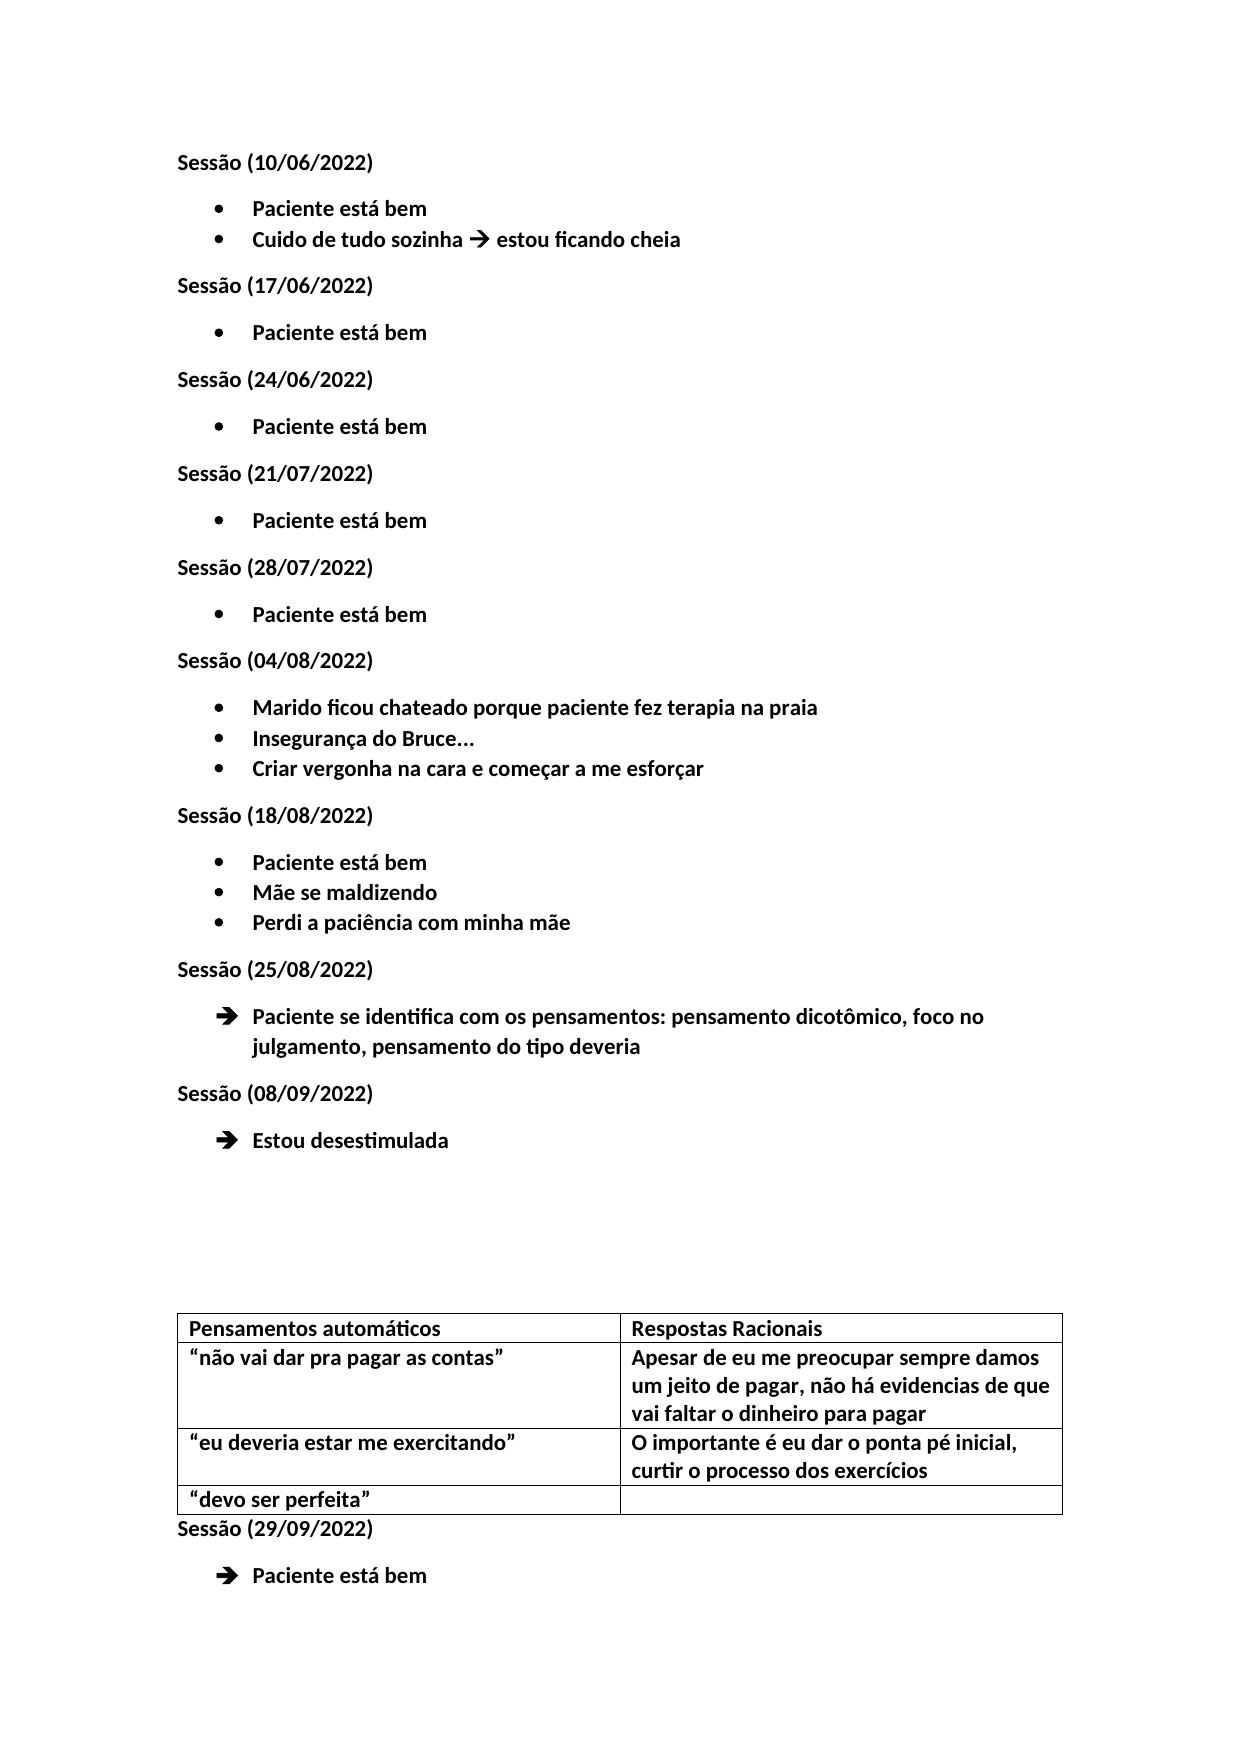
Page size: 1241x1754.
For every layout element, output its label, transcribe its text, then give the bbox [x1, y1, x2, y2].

list Paciente está bem [215, 506, 1063, 534]
text Sessão (28/07/2022) [177, 553, 1063, 581]
list Perdi a paciência com minha mãe [215, 908, 1063, 936]
list Paciente está bem [215, 1561, 1063, 1589]
text Sessão (10/06/2022) [177, 148, 1063, 176]
list Marido ficou chateado porque paciente fez terapia na praia [215, 693, 1063, 721]
table_cell Apesar de eu me preocupar sempre damos um jeito de pagar, não há evidencias de que vai faltar o dinheiro para pagar [621, 1343, 1062, 1427]
list Cuido de tudo sozinha estou ficando cheia [215, 225, 1063, 253]
list Paciente está bem [215, 412, 1063, 440]
text Sessão (08/09/2022) [177, 1079, 1063, 1107]
text Sessão (21/07/2022) [177, 459, 1063, 487]
list Insegurança do Bruce... [215, 724, 1063, 752]
list Paciente está bem [215, 600, 1063, 628]
list Estou desestimulada [215, 1126, 1063, 1154]
table_header Pensamentos automáticos [178, 1314, 620, 1342]
table_cell “devo ser perfeita” [178, 1486, 620, 1513]
list Paciente se identifica com os pensamentos: pensamento dicotômico, foco no julgamento, pensamento do tipo deveria [215, 1002, 1063, 1060]
text Sessão (18/08/2022) [177, 801, 1063, 829]
text Sessão (29/09/2022) [177, 1515, 1063, 1543]
text Sessão (25/08/2022) [177, 955, 1063, 983]
list Criar vergonha na cara e começar a me esforçar [215, 754, 1063, 782]
text Sessão (24/06/2022) [177, 365, 1063, 393]
table_cell “eu deveria estar me exercitando” [178, 1429, 620, 1484]
table_cell “não vai dar pra pagar as contas” [178, 1343, 620, 1427]
table_cell [621, 1486, 1062, 1513]
text Sessão (17/06/2022) [177, 272, 1063, 299]
text Sessão (04/08/2022) [177, 647, 1063, 674]
list Paciente está bem [215, 318, 1063, 346]
list Paciente está bem [215, 848, 1063, 876]
table_header Respostas Racionais [621, 1314, 1062, 1342]
list Paciente está bem [215, 194, 1063, 222]
table_cell O importante é eu dar o ponta pé inicial, curtir o processo dos exercícios [621, 1429, 1062, 1484]
list Mãe se maldizendo [215, 878, 1063, 906]
